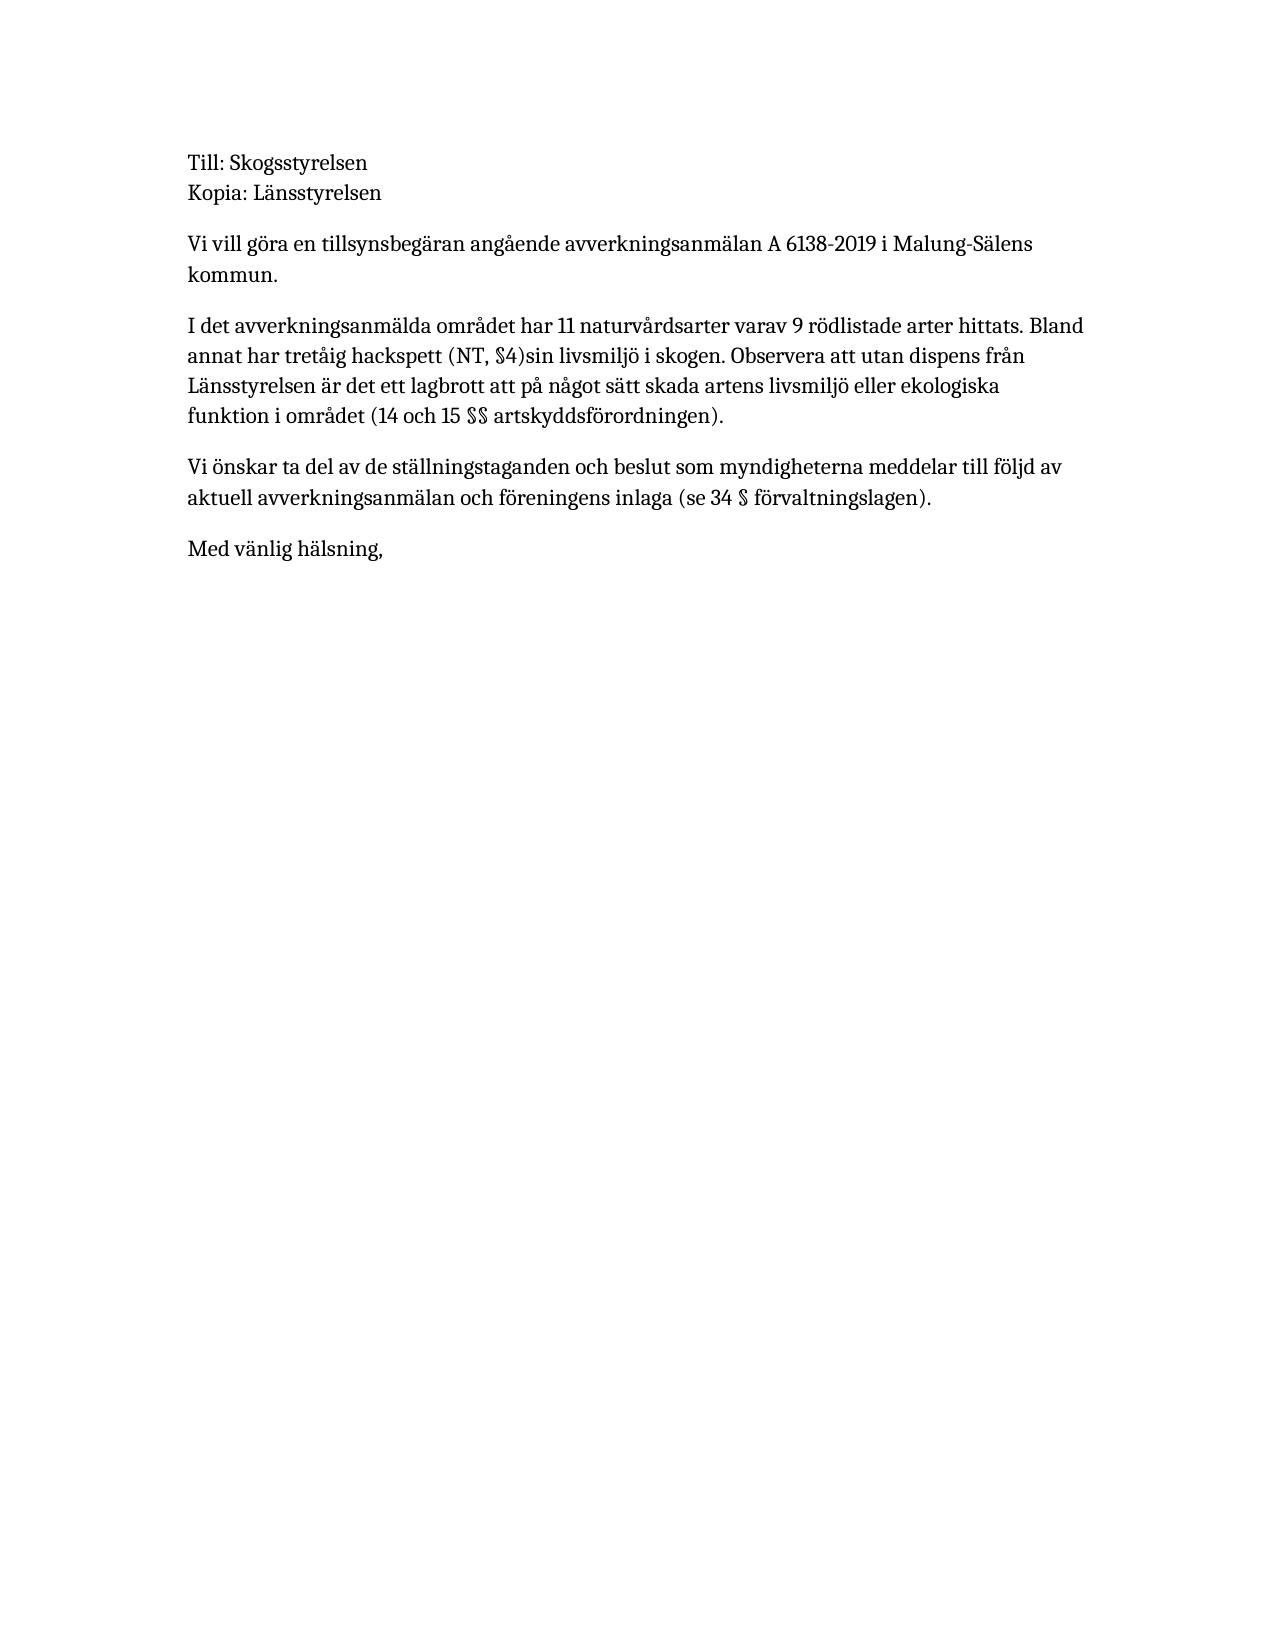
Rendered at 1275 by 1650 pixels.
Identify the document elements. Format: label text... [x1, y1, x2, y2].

text I det avverkningsanmälda området har 11 naturvårdsarter varav 9 rödlistade arter hittats. Bland annat har tretåig hackspett (NT, §4)sin livsmiljö i skogen. Observera att utan dispens från Länsstyrelsen är det ett lagbrott att på något sätt skada artens livsmiljö eller ekologiska funktion i området (14 och 15 §§ artskyddsförordningen). [187, 312, 1087, 429]
text Vi önskar ta del av de ställningstaganden och beslut som myndigheterna meddelar till följd av aktuell avverkningsanmälan och föreningens inlaga (se 34 § förvaltningslagen). [187, 454, 1087, 511]
text Till: Skogsstyrelsen Kopia: Länsstyrelsen [187, 150, 1087, 207]
text Med vänlig hälsning, [187, 535, 1087, 592]
text Vi vill göra en tillsynsbegäran angående avverkningsanmälan A 6138-2019 i Malung-Sälens kommun. [187, 231, 1087, 288]
